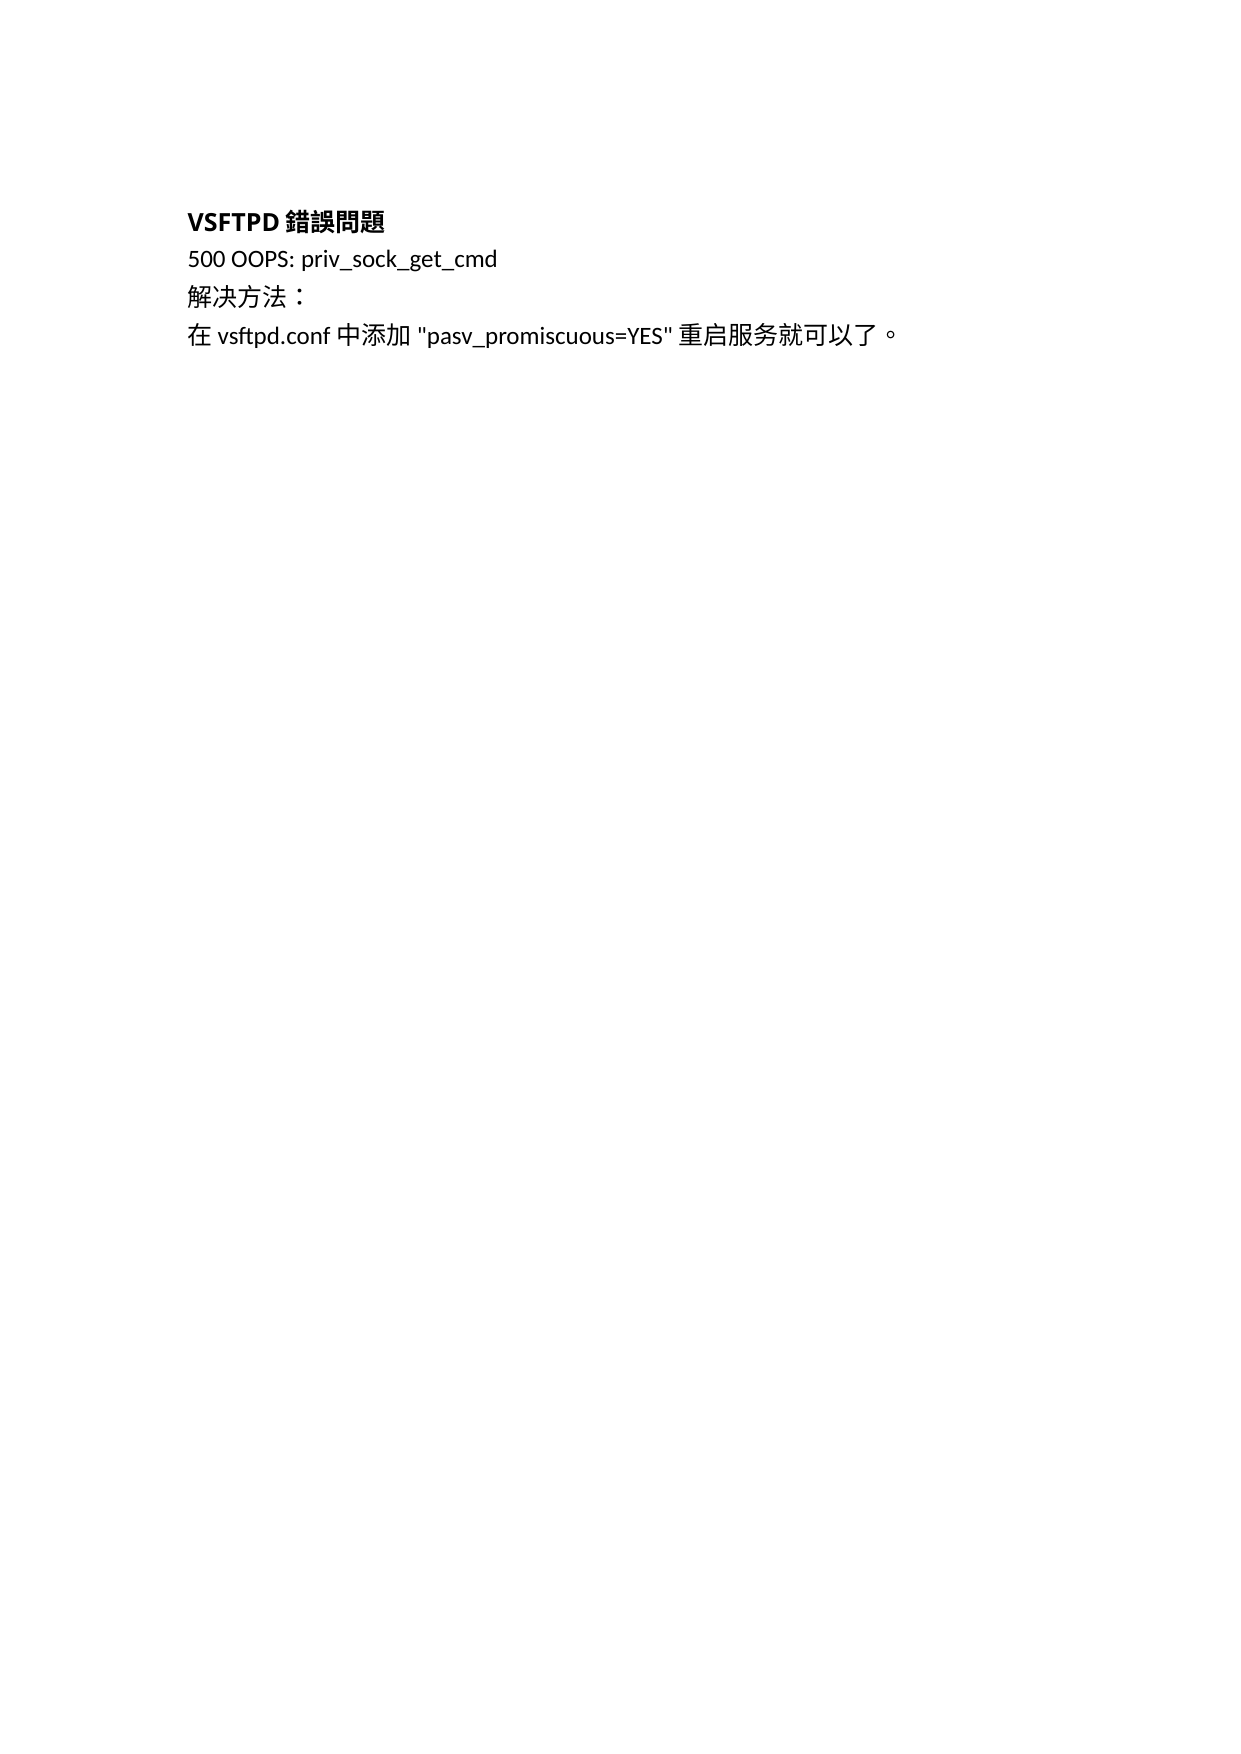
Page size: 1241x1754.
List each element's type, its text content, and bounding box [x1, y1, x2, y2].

text VSFTPD錯誤問題 [187, 202, 1053, 239]
text 在vsftpd.conf 中添加 "pasv_promiscuous=YES" 重启服务就可以了。 [187, 314, 1053, 352]
text 500 OOPS: priv_sock_get_cmd [187, 239, 1053, 277]
text 解决方法： [187, 277, 1053, 314]
